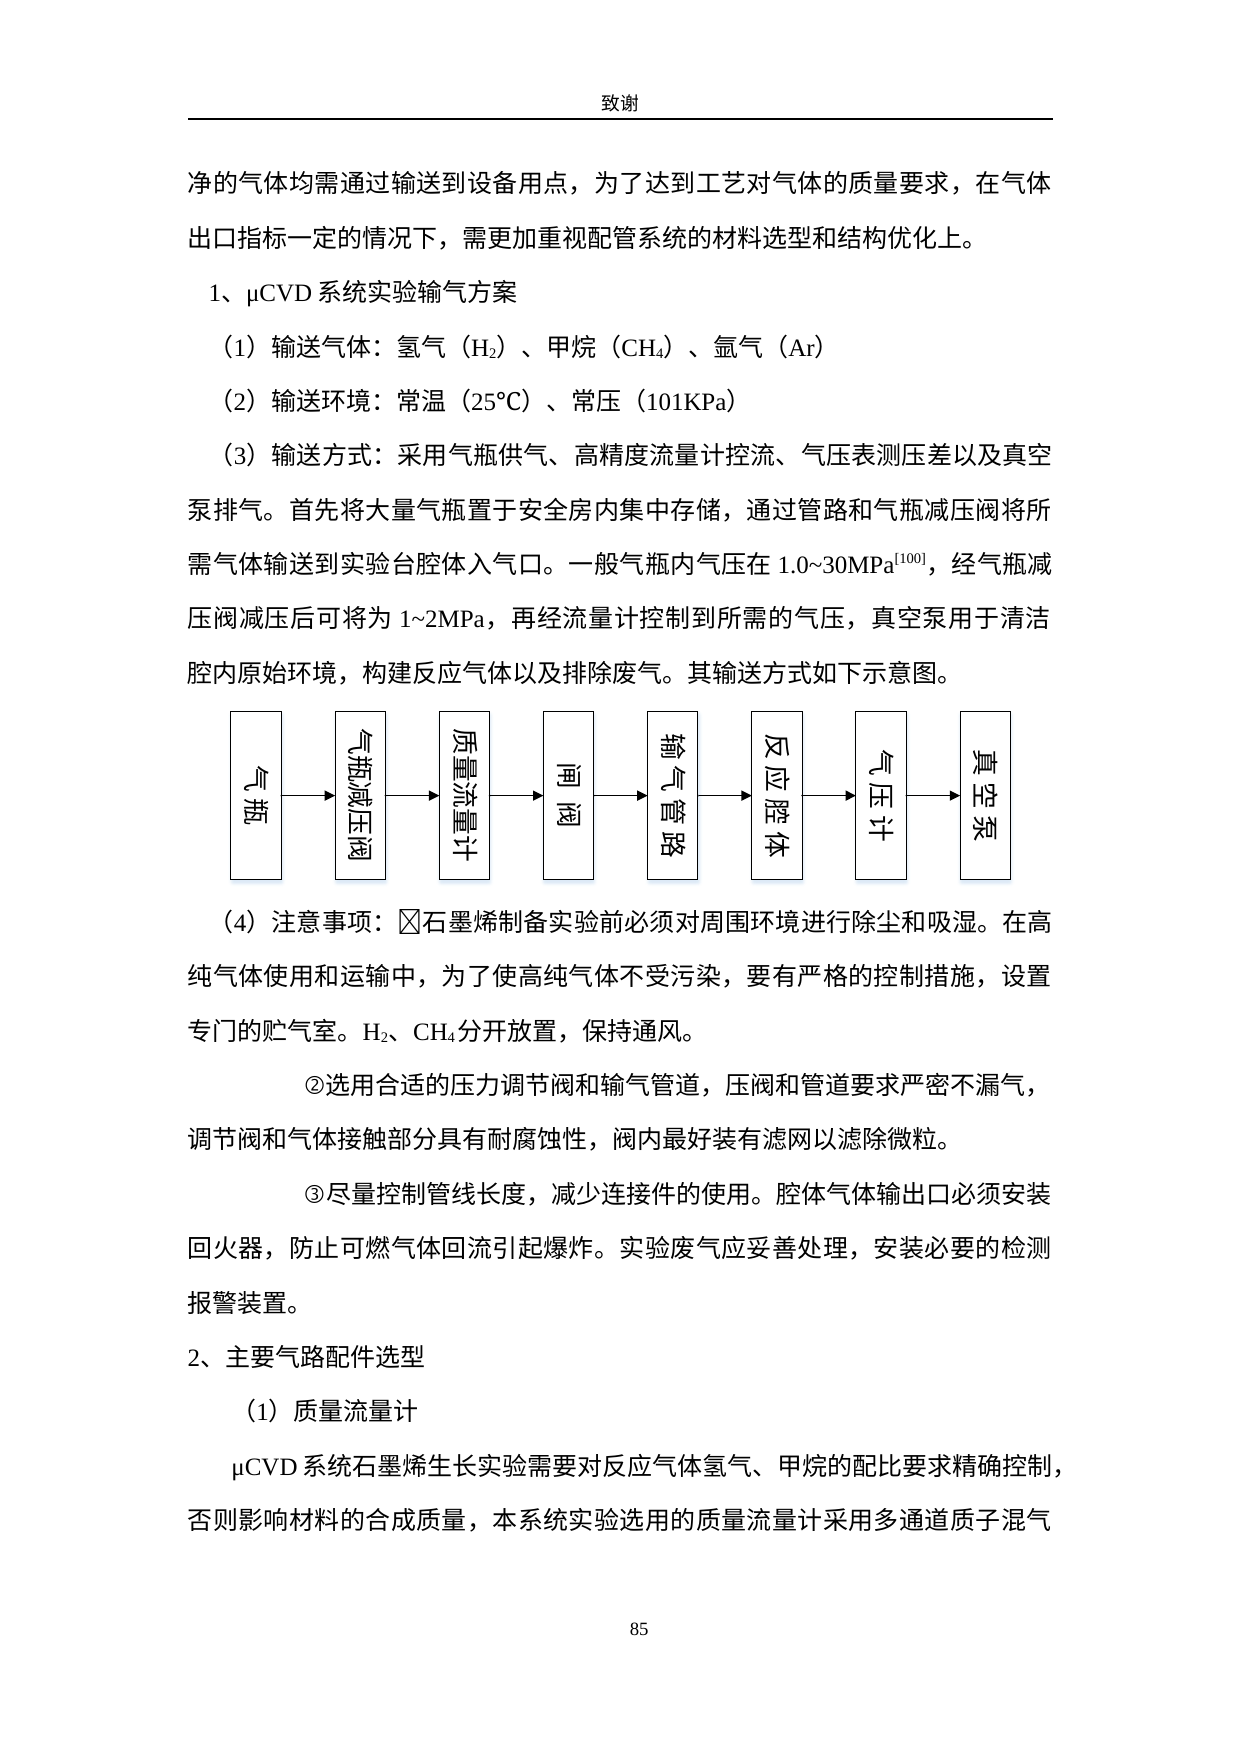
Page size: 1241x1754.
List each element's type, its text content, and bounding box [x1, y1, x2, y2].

text （2）输送环境：常温（25℃）、常压（101KPa） [187, 381, 1053, 418]
text （3）输送方式：采用气瓶供气、高精度流量计控流、气压表测压差以及真空泵排气。首先将大量气瓶置于安全房内集中存储，通过管路和气瓶减压阀将所需气体输送到实验台腔体入气口。一般气瓶内气压在1.0~30MPa[100]，经气瓶减压阀减压后可将为1~2MPa，再经流量计控制到所需的气压，真空泵用于清洁腔内原始环境，构建反应气体以及排除废气。其输送方式如下示意图。 [187, 436, 1053, 689]
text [187, 164, 1053, 254]
text 尽量控制管线长度，减少连接件的使用。腔体气体输出口必须安装回火器，防止可燃气体回流引起爆炸。实验废气应妥善处理，安装必要的检测报警装置。 [187, 1174, 1053, 1319]
list 质量流量计 [187, 1392, 1053, 1428]
text 选用合适的压力调节阀和输气管道，压阀和管道要求严密不漏气，调节阀和气体接触部分具有耐腐蚀性，阀内最好装有滤网以滤除微粒。 [187, 1066, 1053, 1156]
text （4）注意事项：石墨烯制备实验前必须对周围环境进行除尘和吸湿。在高纯气体使用和运输中，为了使高纯气体不受污染，要有严格的控制措施，设置专门的贮气室。H2、CH4分开放置，保持通风。 [187, 902, 1053, 1047]
text （1）输送气体：氢气（H2）、甲烷（CH4）、氩气（Ar） [187, 327, 1053, 363]
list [187, 1446, 1053, 1537]
text 1、μCVD系统实验输气方案 [187, 273, 1053, 309]
list 主要气路配件选型 [187, 1337, 1053, 1374]
